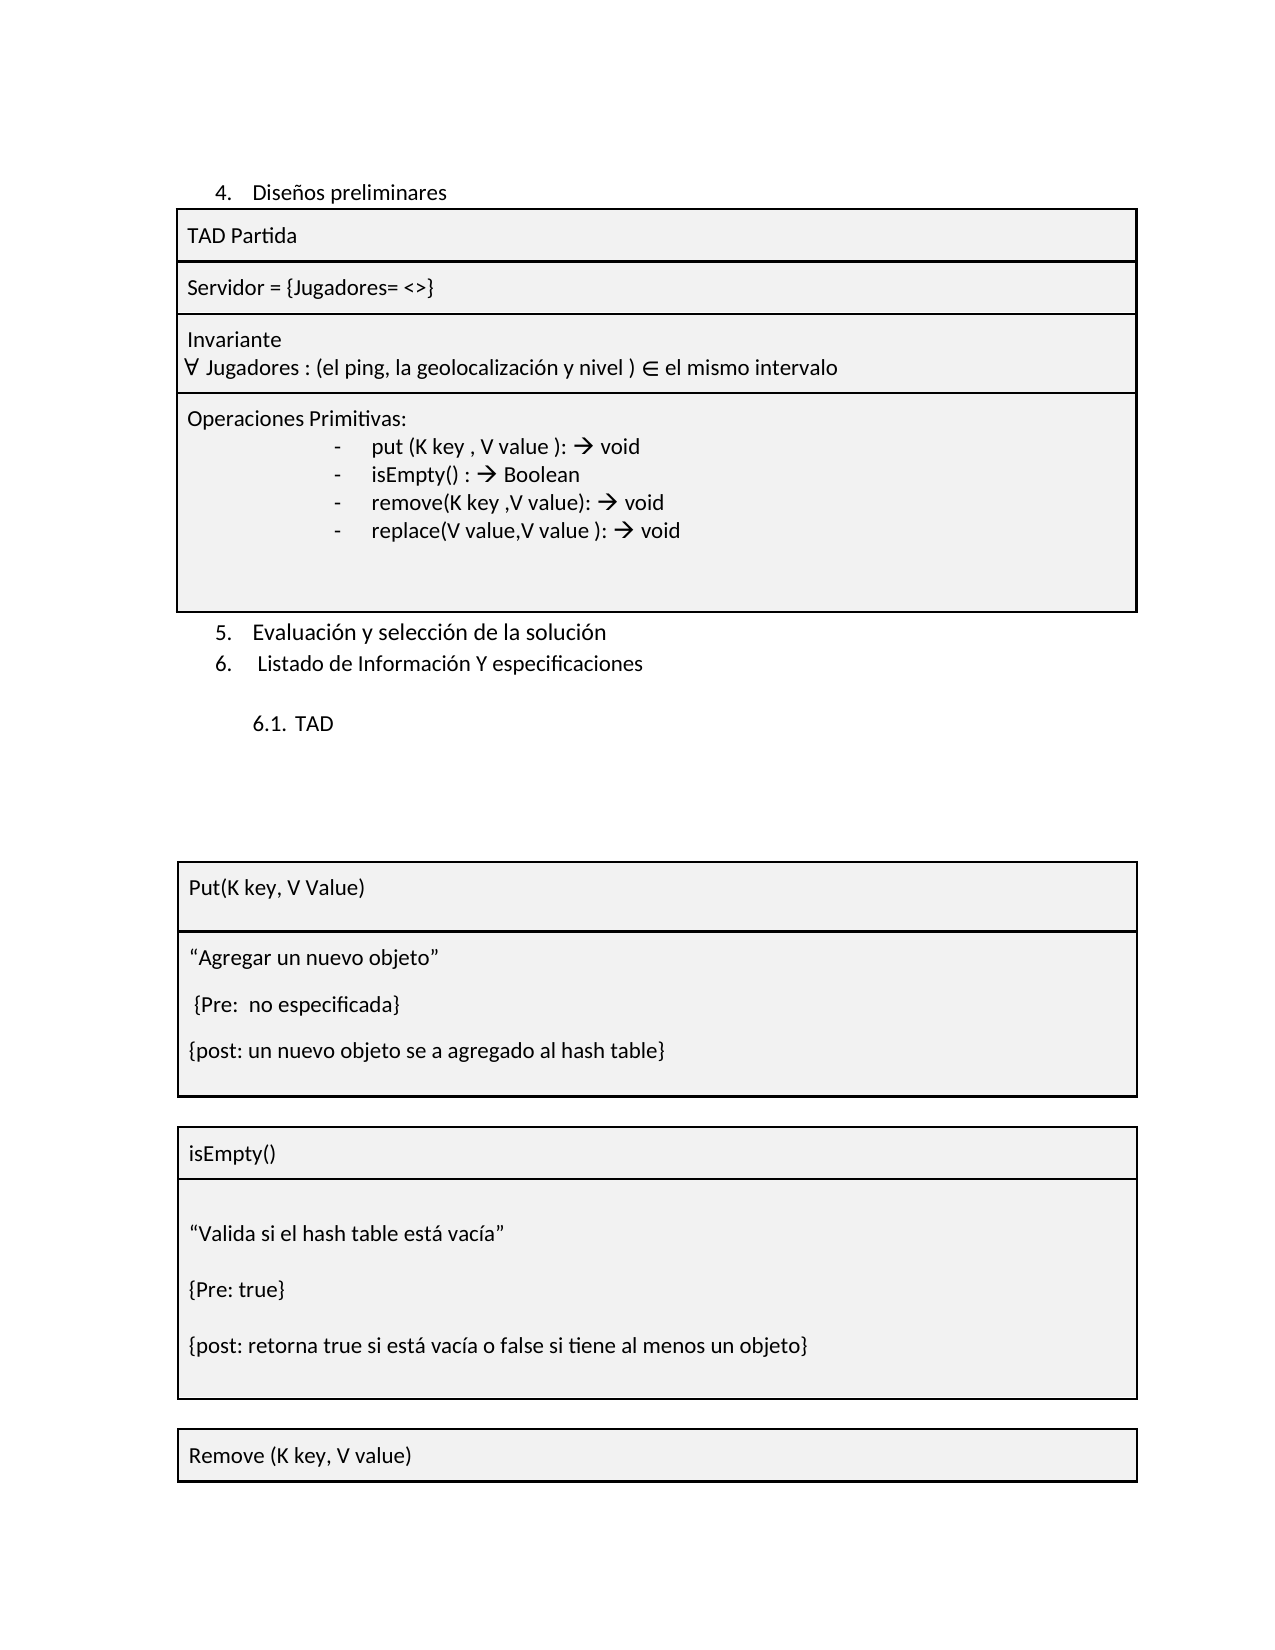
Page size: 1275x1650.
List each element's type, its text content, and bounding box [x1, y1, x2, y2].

table_cell Operaciones Primitivas: put (K key , V value ): void isEmpty() : Boolean remove(K key ,V value): void replace(V value,V value ): void [178, 394, 1135, 611]
table_cell Invariante - ∀ Jugadores : (el ping, la geolocalización y nivel ) ∈ el mismo intervalo [178, 315, 1135, 392]
list Listado de Información Y especificaciones [215, 649, 1098, 677]
table_header isEmpty() [179, 1128, 1136, 1178]
table_header TAD Partida [178, 210, 1135, 260]
table_cell Servidor = {Jugadores= <>} [178, 263, 1135, 312]
table_header Remove (K key, V value) [179, 1430, 1136, 1480]
table_cell “Valida si el hash table está vacía” {Pre: true} {post: retorna true si está vacía o false si tiene al menos un objeto} [179, 1180, 1136, 1397]
list TAD [252, 709, 1098, 737]
list Diseños preliminares [215, 178, 1098, 206]
list Evaluación y selección de la solución [215, 613, 1098, 647]
table_header Put(K key, V Value) [179, 863, 1136, 930]
table_cell “Agregar un nuevo objeto” {Pre: no especificada} {post: un nuevo objeto se a agregado al hash table} [179, 933, 1136, 1095]
